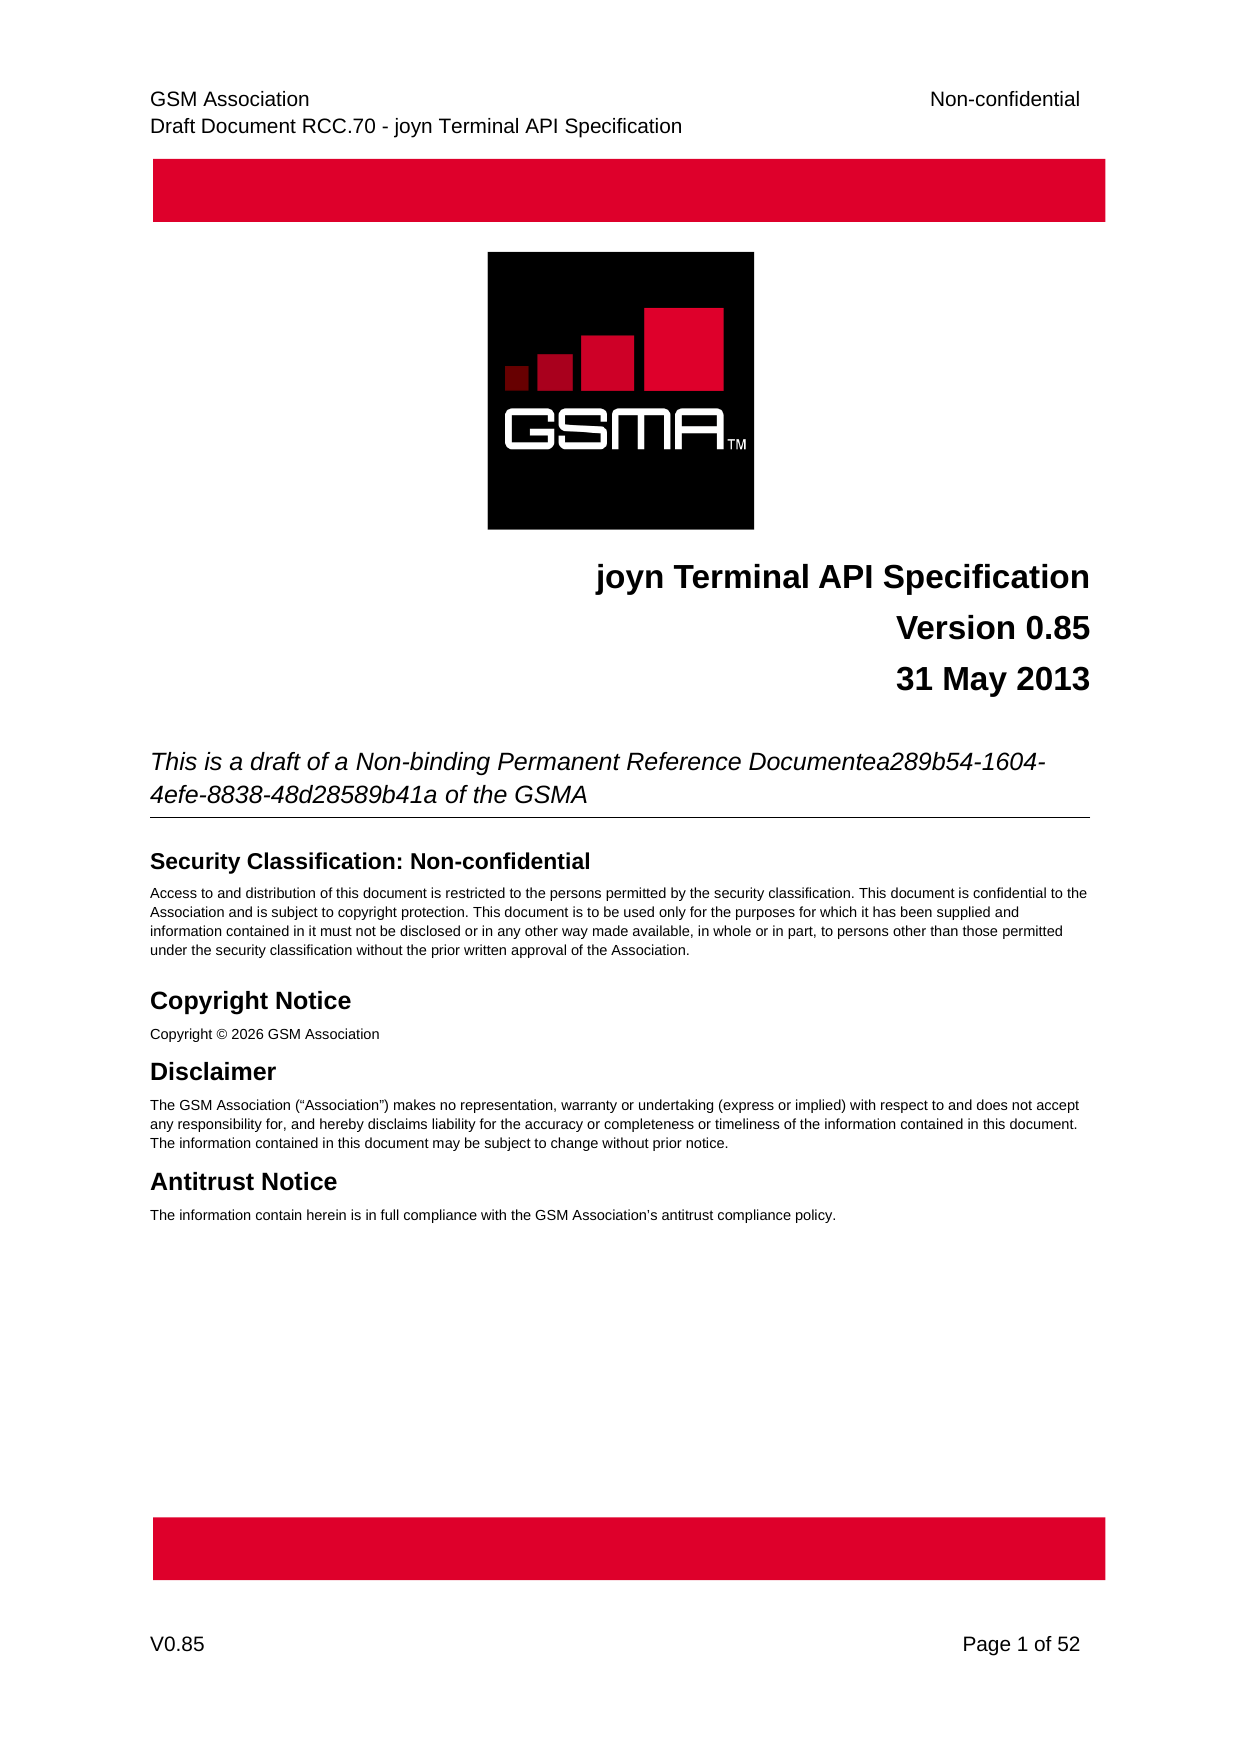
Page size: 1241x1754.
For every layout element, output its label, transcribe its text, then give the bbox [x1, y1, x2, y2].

title Version [150, 608, 1090, 646]
text Copyright Notice [150, 986, 1090, 1015]
text Access to and distribution of this document is restricted to the persons permitted by the security classification. This document is confidential to the Association and is subject to copyright protection. This document is to be used only for the purposes for which it has been supplied and information contained in it must not be disclosed or in any other way made available, in whole or in part, to persons other than those permitted under the security classification without the prior written approval of the Association. [150, 884, 1090, 959]
text Copyright © 2014 GSM Association [150, 1026, 1090, 1042]
picture [484, 248, 756, 533]
text Disclaimer [150, 1057, 1090, 1086]
text This is a draft of a of the GSMA [150, 747, 1090, 817]
text Security Classification: [150, 848, 1090, 874]
text Antitrust Notice [150, 1167, 1090, 1196]
text The information contain herein is in full compliance with the GSM Association’s antitrust compliance policy. [150, 1206, 1090, 1223]
text The GSM Association (“Association”) makes no representation, warranty or undertaking (express or implied) with respect to and does not accept any responsibility for, and hereby disclaims liability for the accuracy or completeness or timeliness of the information contained in this document. The information contained in this document may be subject to change without prior notice. [150, 1097, 1090, 1152]
